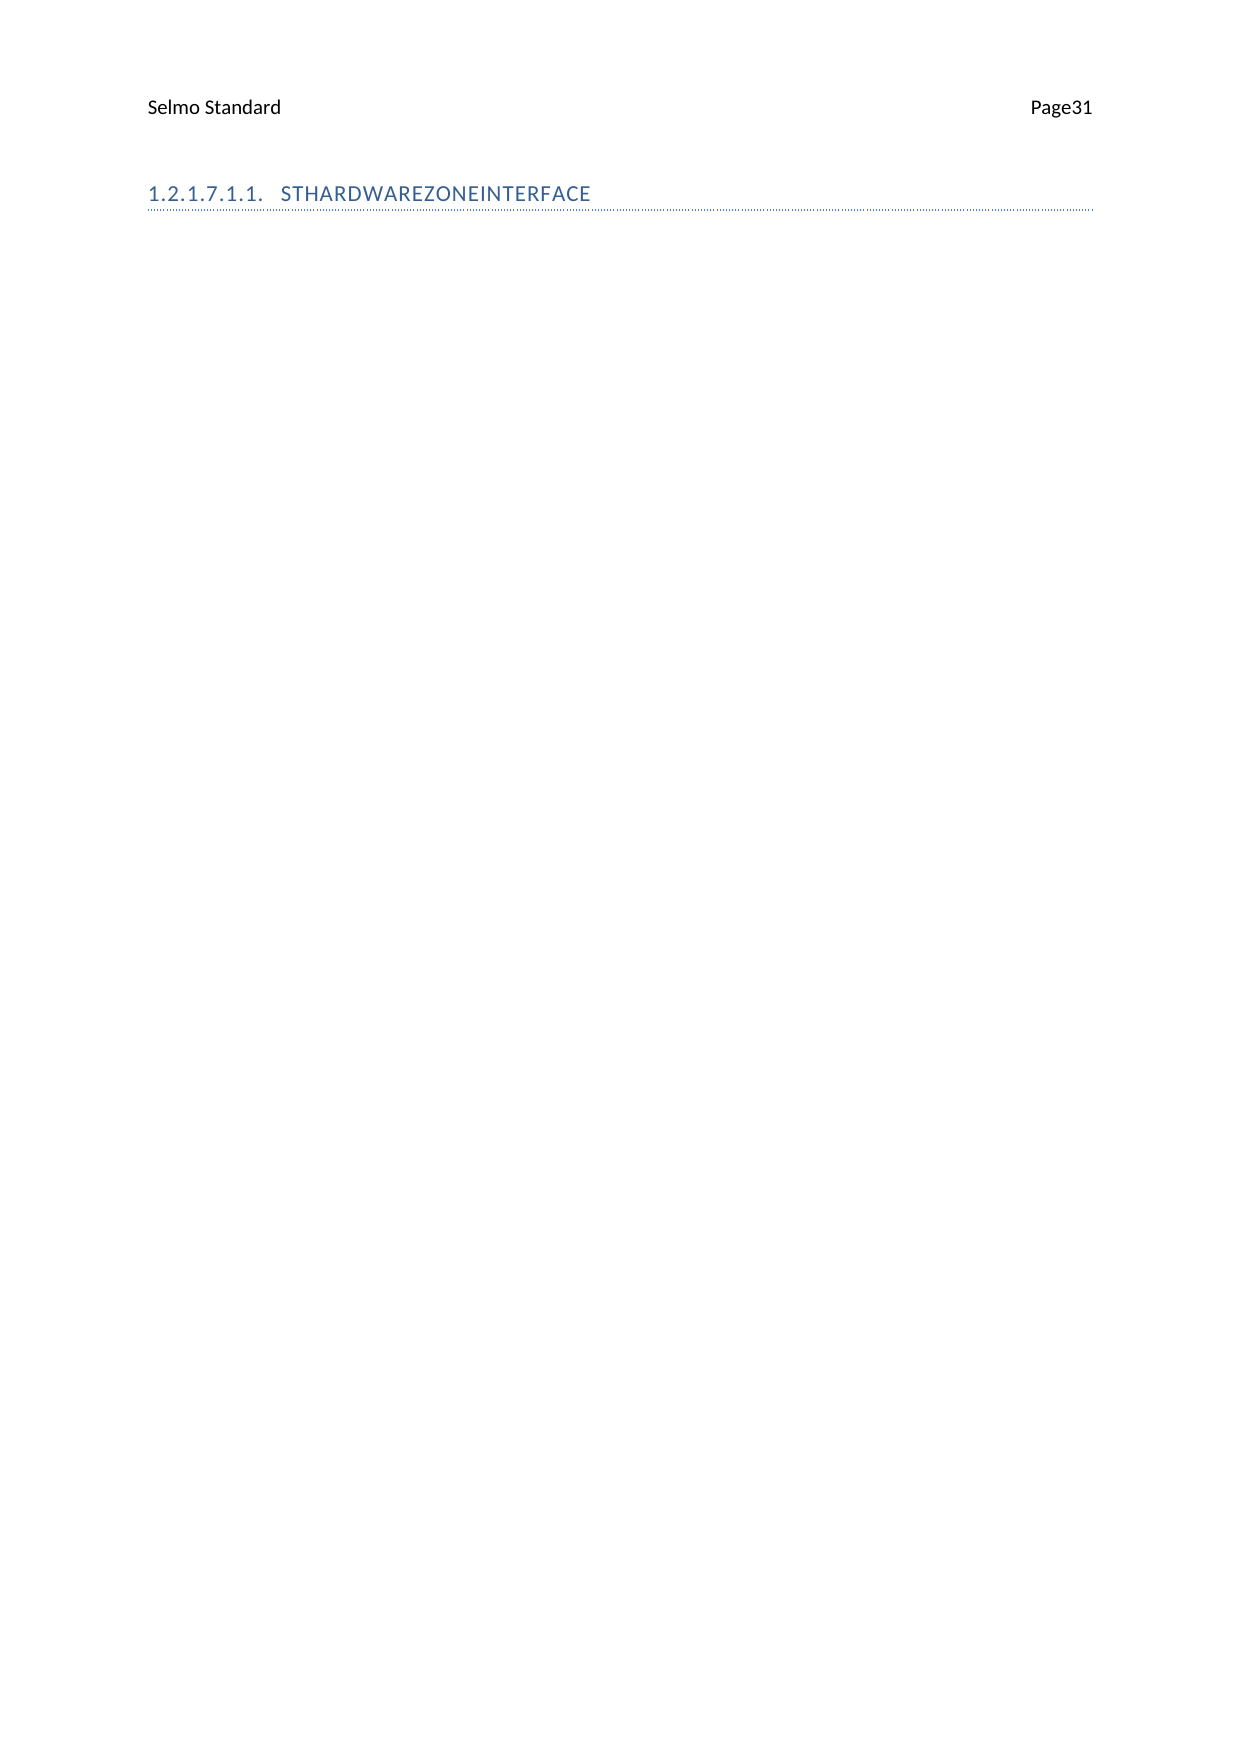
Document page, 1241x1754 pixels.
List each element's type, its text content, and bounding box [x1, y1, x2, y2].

subtitle stHardwareZoneInterface [148, 179, 1093, 211]
